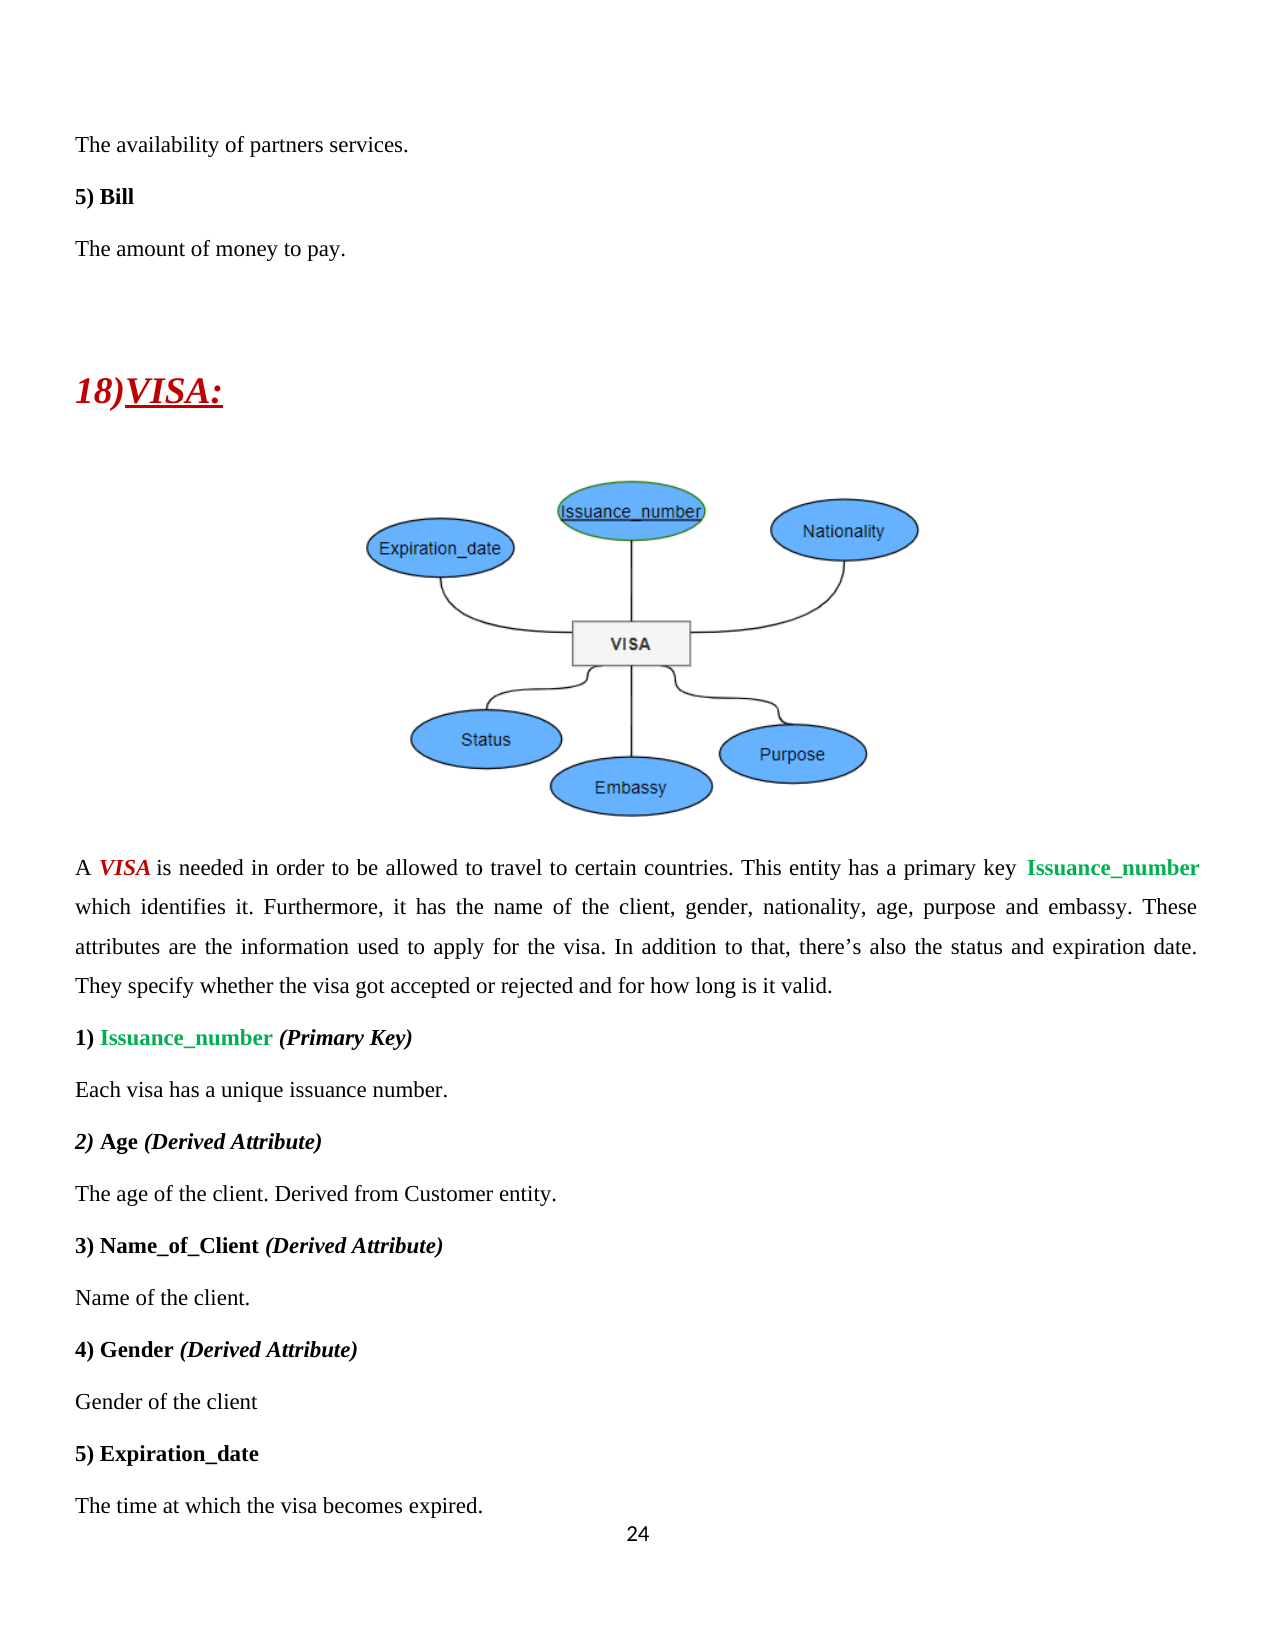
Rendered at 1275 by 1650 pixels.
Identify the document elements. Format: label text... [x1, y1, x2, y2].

text The time at which the visa becomes expired. [75, 1492, 1200, 1518]
text Gender of the client [75, 1388, 1200, 1414]
text Each visa has a unique issuance number. [75, 1076, 1200, 1103]
text The age of the client. Derived from Customer entity. [75, 1180, 1200, 1207]
text The availability of partners services. [75, 131, 1200, 157]
text 3) Name_of_Client (Derived Attribute) [75, 1232, 1200, 1258]
text 1) Issuance_number (Primary Key) [75, 1024, 1200, 1051]
text A VISA is needed in order to be allowed to travel to certain countries. This entity has a primary key Issuance_number which identifies it. Furthermore, it has the name of the client, gender, nationality, age, purpose and embassy. These attributes are the information used to apply for the visa. In addition to that, there’s also the status and expiration date. They specify whether the visa got accepted or rejected and for how long is it valid. [75, 854, 1200, 999]
text 5) Expiration_date [75, 1440, 1200, 1466]
text 2) Age (Derived Attribute) [75, 1128, 1200, 1154]
text 18)VISA: [75, 368, 1200, 411]
text The amount of money to pay. [75, 235, 1200, 261]
text Name of the client. [75, 1284, 1200, 1311]
text 4) Gender (Derived Attribute) [75, 1336, 1200, 1362]
text 5) Bill [75, 183, 1200, 209]
